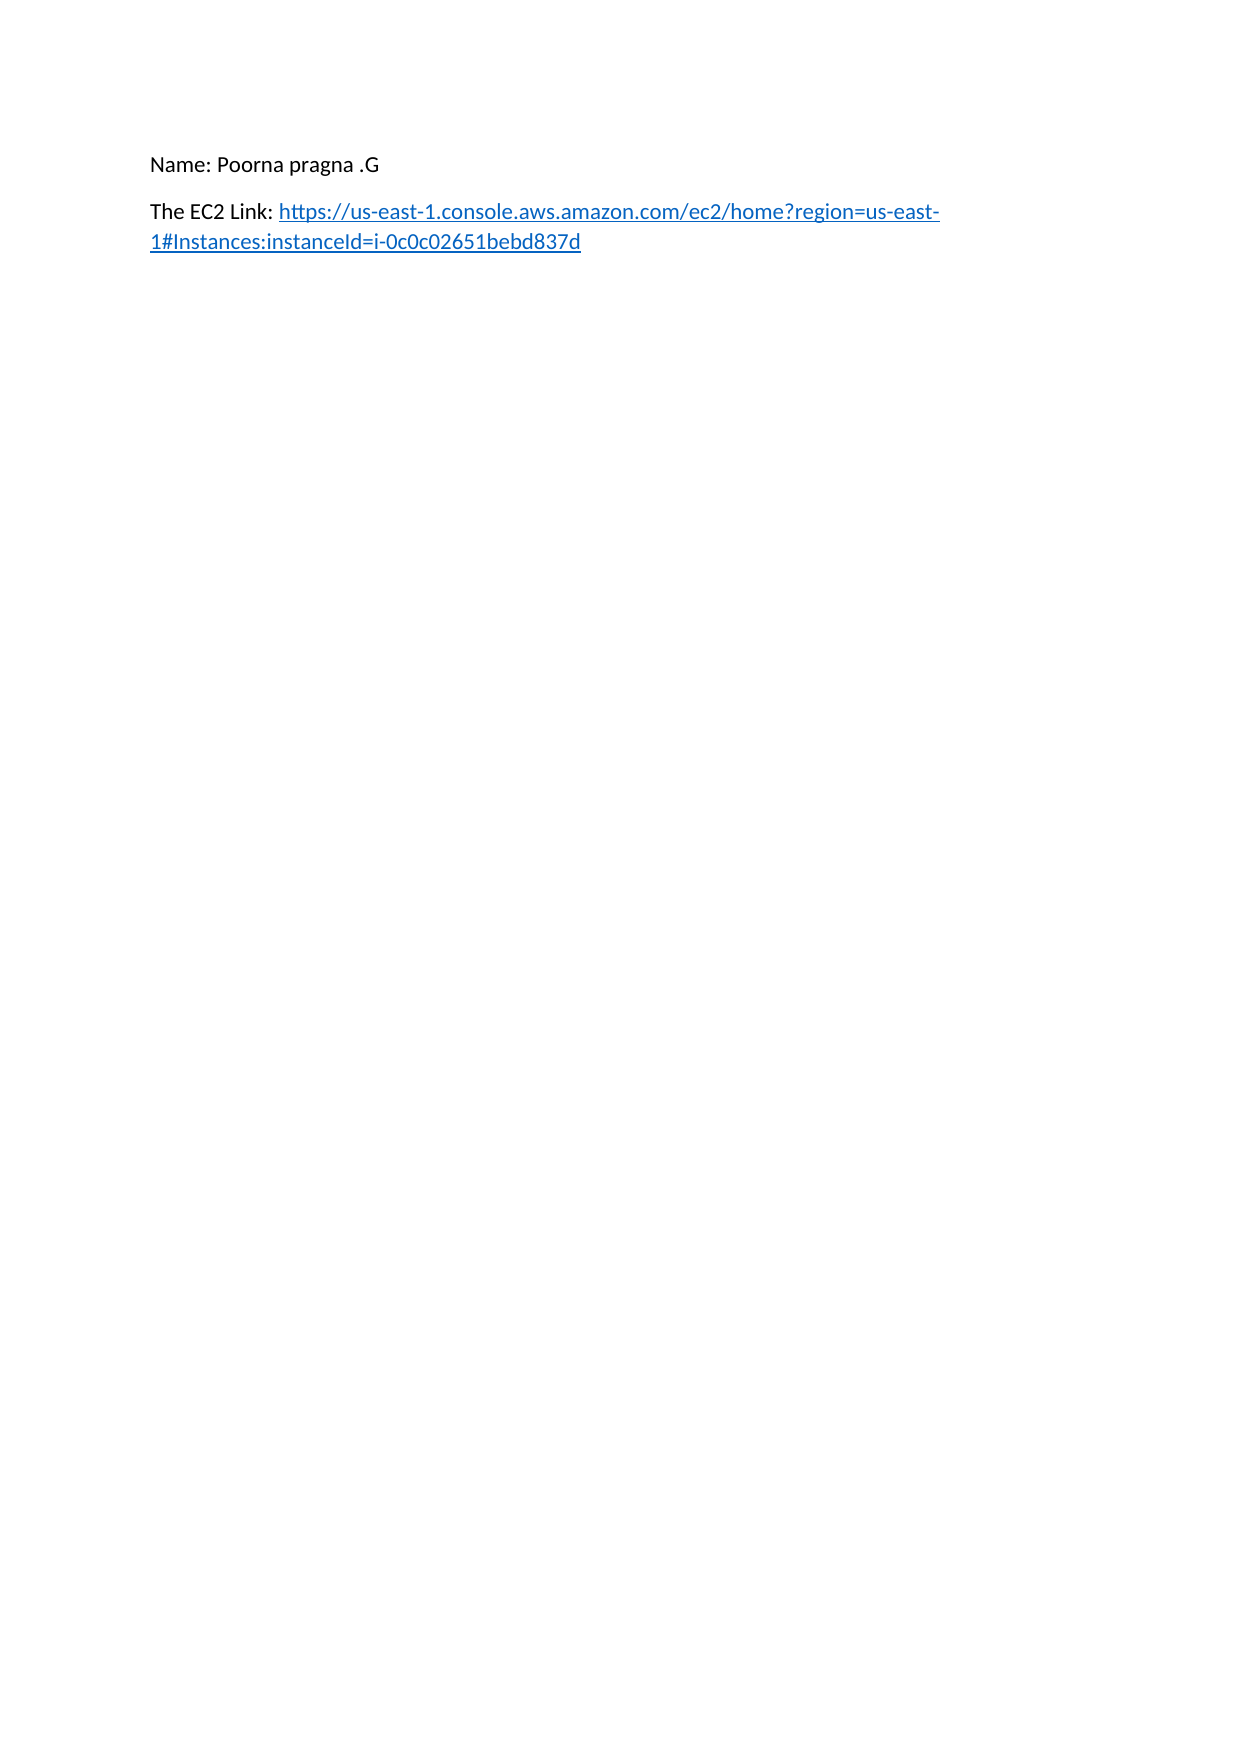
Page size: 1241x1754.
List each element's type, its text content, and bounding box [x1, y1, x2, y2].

text Name: Poorna pragna .G [150, 150, 1090, 178]
text The EC2 Link: https://us-east-1.console.aws.amazon.com/ec2/home?region=us-east-1#Instances:instanceId=i-0c0c02651bebd837d [150, 197, 1090, 255]
